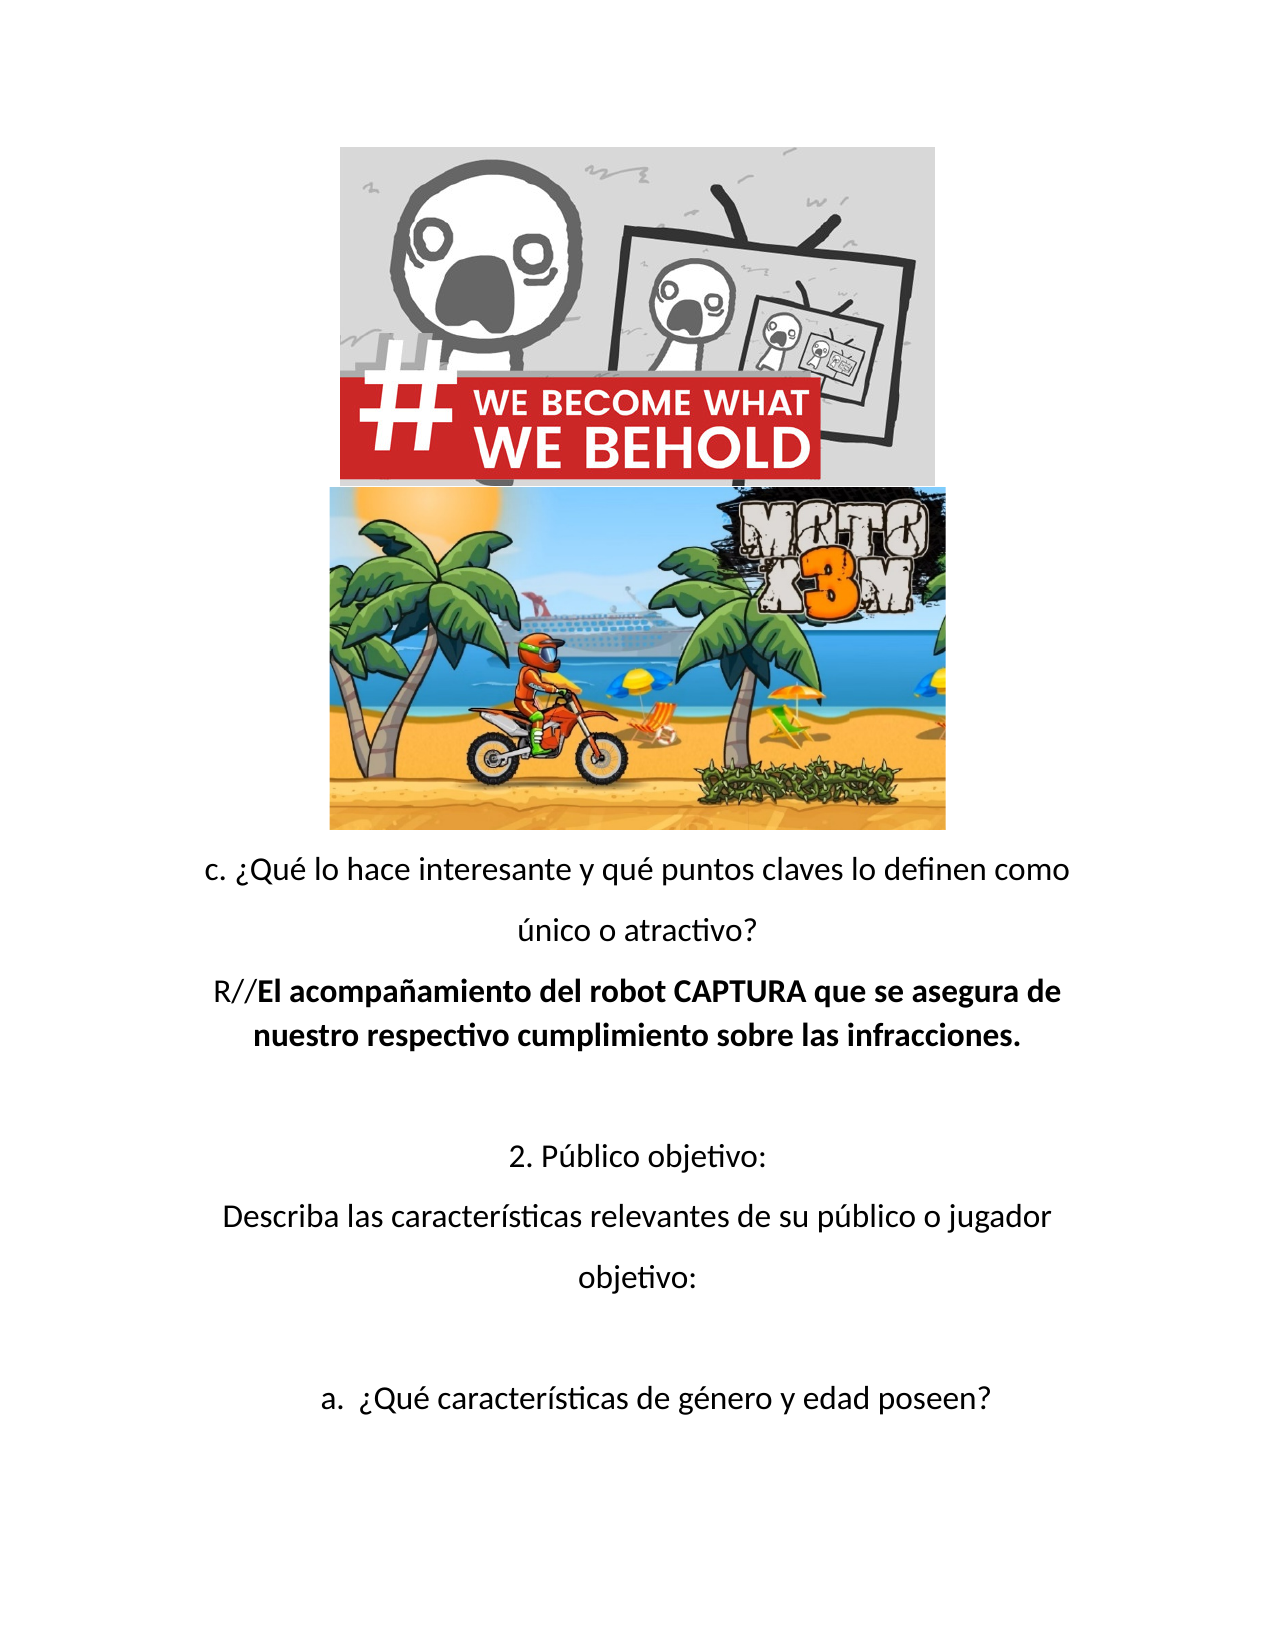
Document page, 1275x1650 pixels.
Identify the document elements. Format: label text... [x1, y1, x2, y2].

picture [329, 487, 946, 830]
text 2. Público objetivo: [177, 1135, 1098, 1176]
text Describa las características relevantes de su público o jugador [177, 1196, 1098, 1236]
text único o atractivo? [177, 909, 1098, 950]
picture [340, 147, 935, 486]
text objetivo: [177, 1256, 1098, 1297]
text c. ¿Qué lo hace interesante y qué puntos claves lo definen como [177, 848, 1098, 889]
list ¿Qué características de género y edad poseen? [215, 1377, 1098, 1418]
text R//El acompañamiento del robot CAPTURA que se asegura de nuestro respectivo cumplimiento sobre las infracciones. [177, 970, 1098, 1054]
